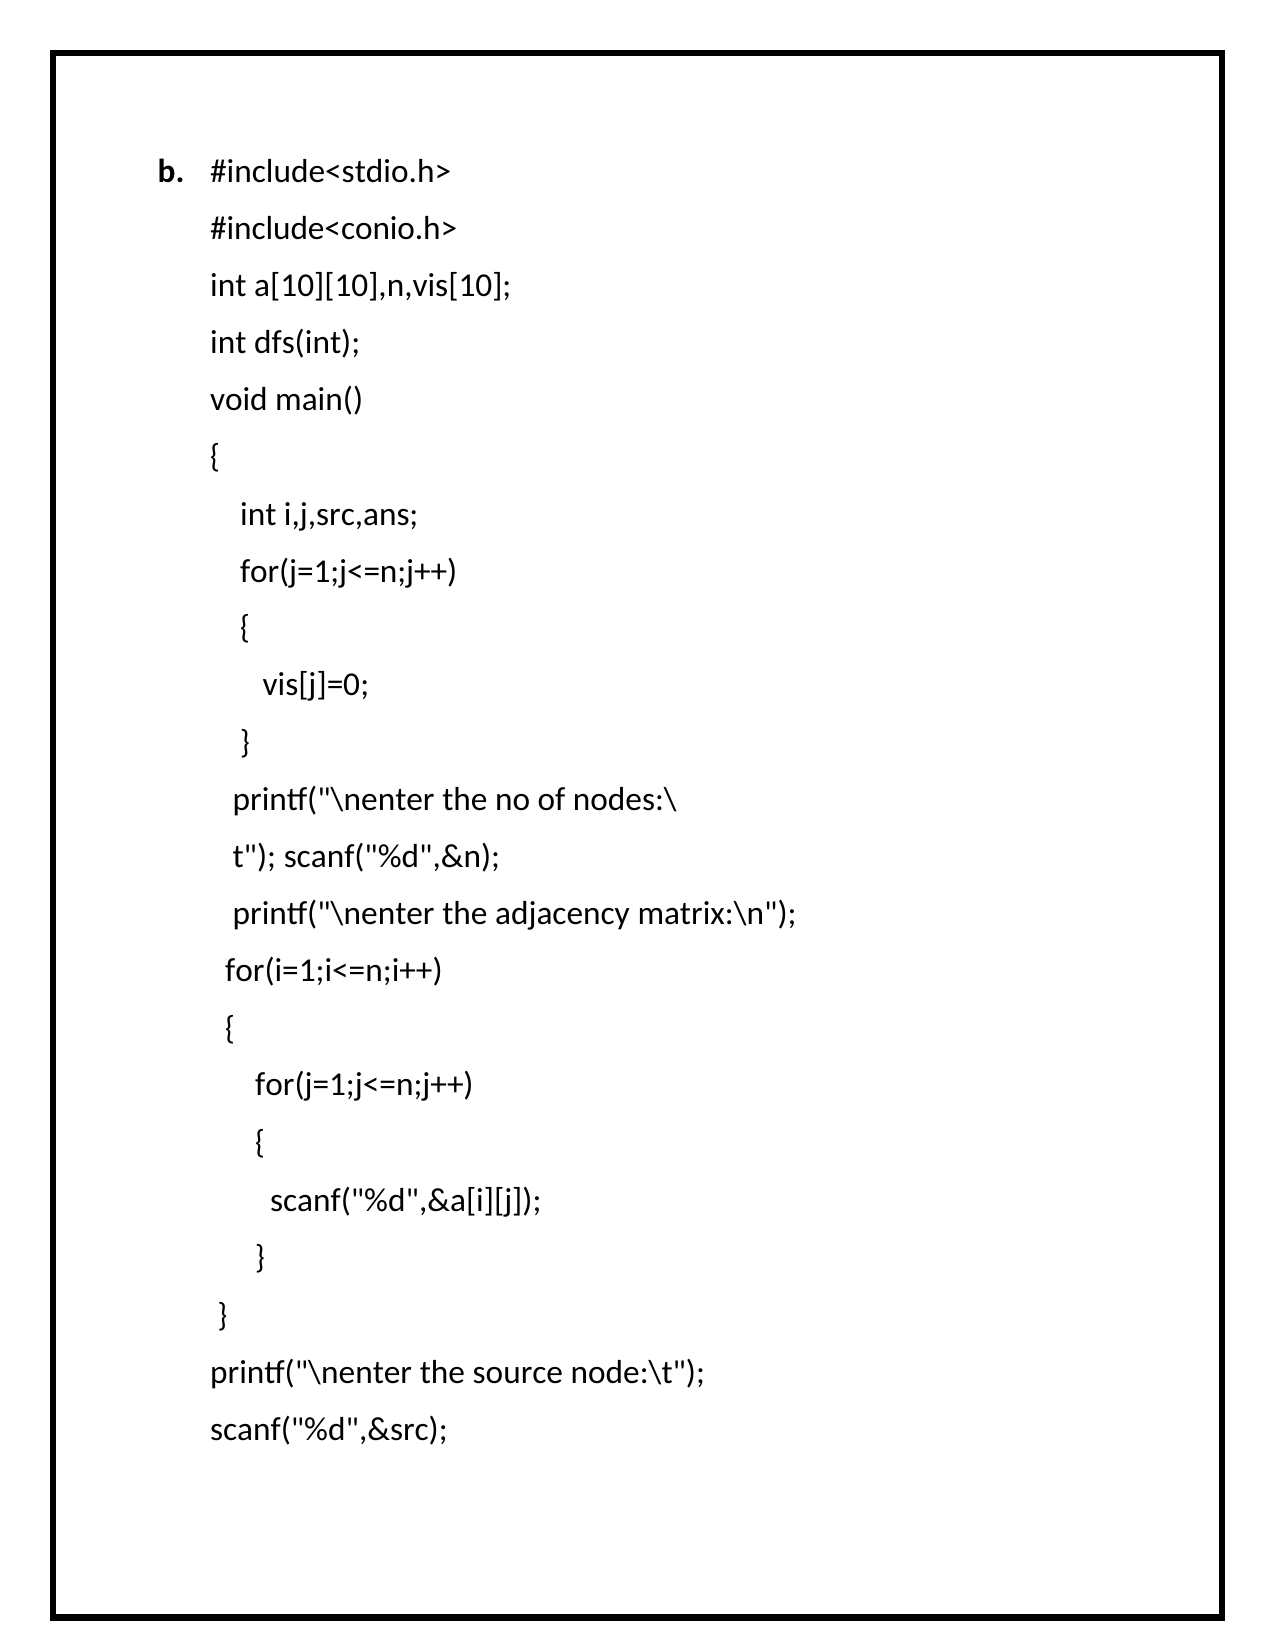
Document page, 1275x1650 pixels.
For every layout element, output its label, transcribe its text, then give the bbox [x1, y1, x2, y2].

text printf("\nenter the adjacency matrix:\n"); for(i=1;i<=n;i++) [225, 892, 798, 990]
text int i,j,src,ans; for(j=1;j<=n;j++) [240, 493, 459, 590]
text } [240, 721, 1164, 761]
list #include<stdio.h> #include<conio.h> [157, 150, 457, 248]
text void main() [210, 378, 1164, 419]
text printf("\nenter the source node:\t"); scanf("%d",&src); [210, 1351, 707, 1449]
text int a[10][10],n,vis[10]; int dfs(int); [210, 264, 512, 362]
text for(j=1;j<=n;j++) [255, 1063, 1164, 1104]
text { [225, 1007, 1164, 1048]
text vis[j]=0; [262, 663, 1164, 704]
text { [255, 1121, 1164, 1162]
text printf("\nenter the no of nodes:\t"); scanf("%d",&n); [232, 778, 720, 876]
text } [217, 1294, 1164, 1334]
text } [255, 1236, 1164, 1277]
text { [240, 607, 1164, 647]
text scanf("%d",&a[i][j]); [270, 1178, 1164, 1219]
text { [210, 434, 1164, 475]
